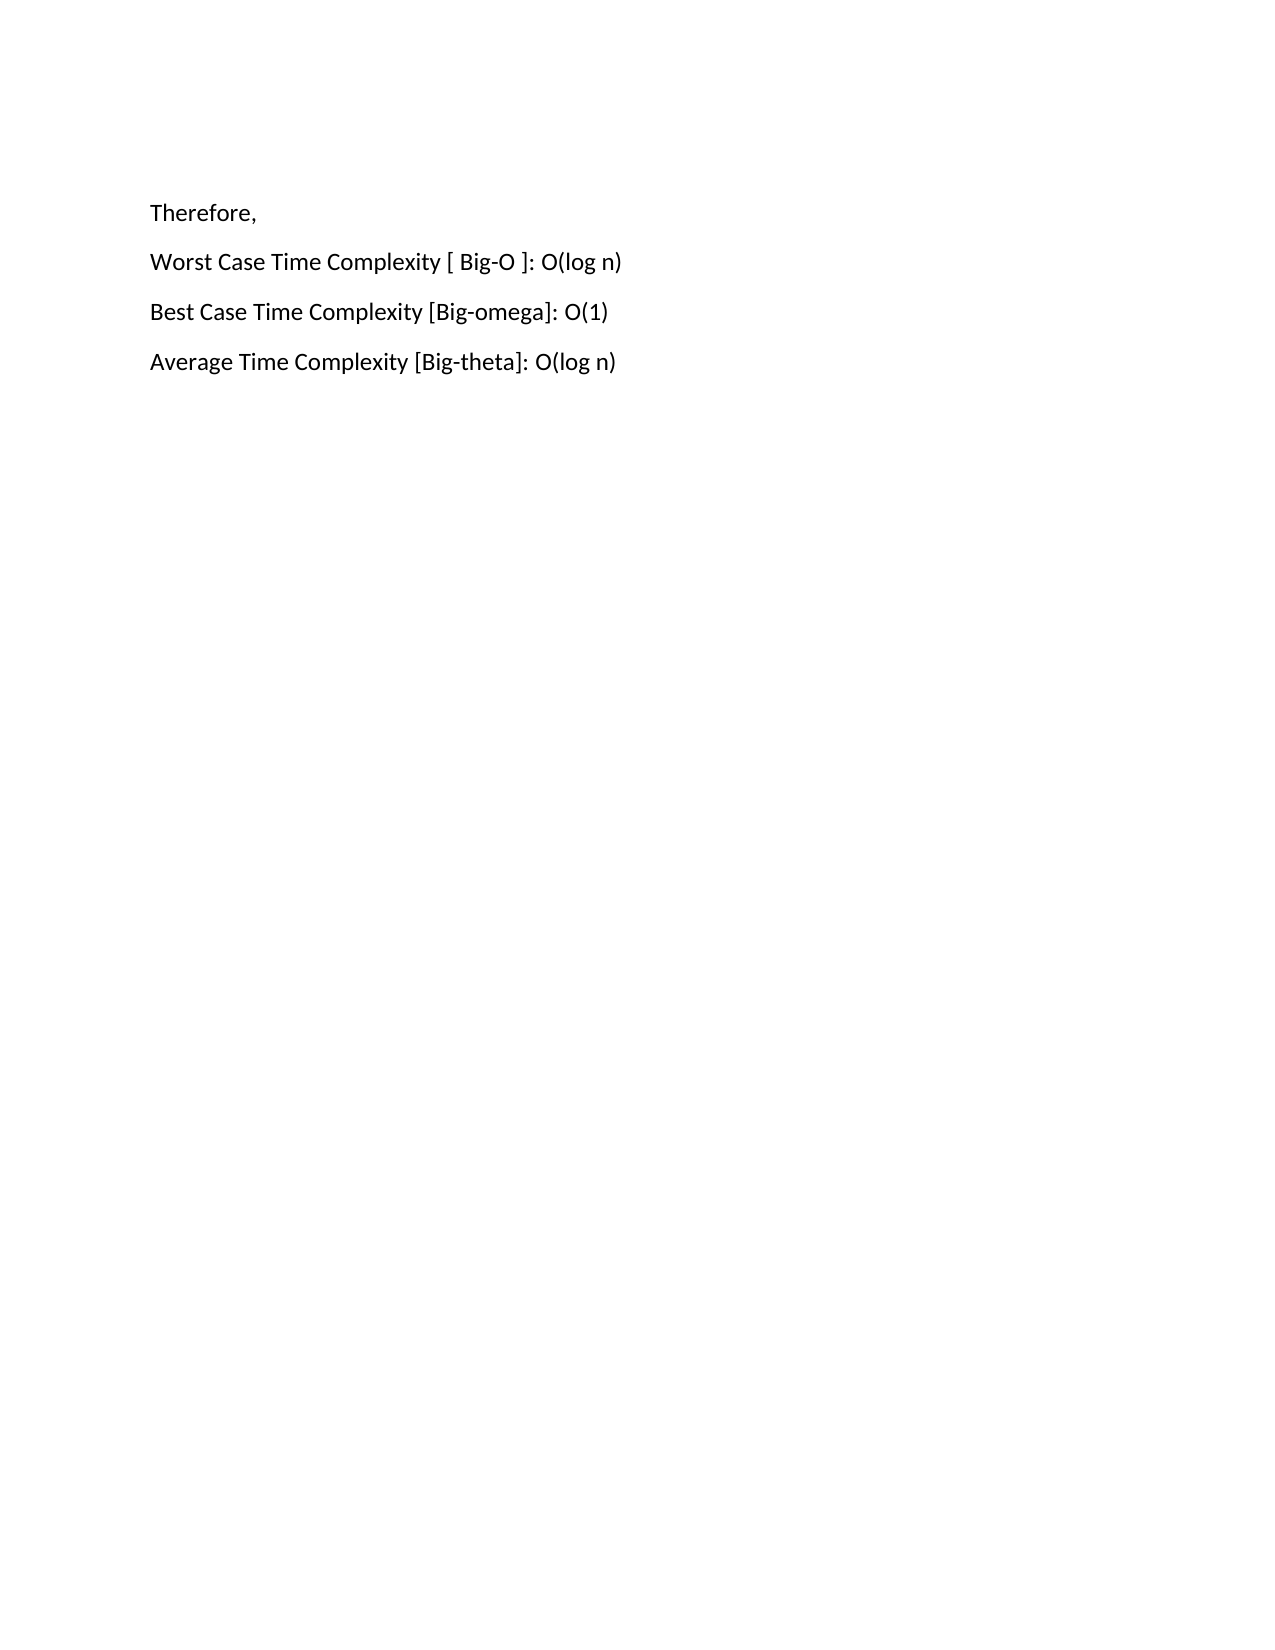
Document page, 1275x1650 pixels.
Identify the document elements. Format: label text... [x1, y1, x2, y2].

text Average Time Complexity [Big-theta]: O(log n) [150, 346, 1125, 376]
text Best Case Time Complexity [Big-omega]: O(1) [150, 296, 1125, 327]
text Therefore, [150, 197, 1125, 227]
text Worst Case Time Complexity [ Big-O ]: O(log n) [150, 246, 1125, 277]
